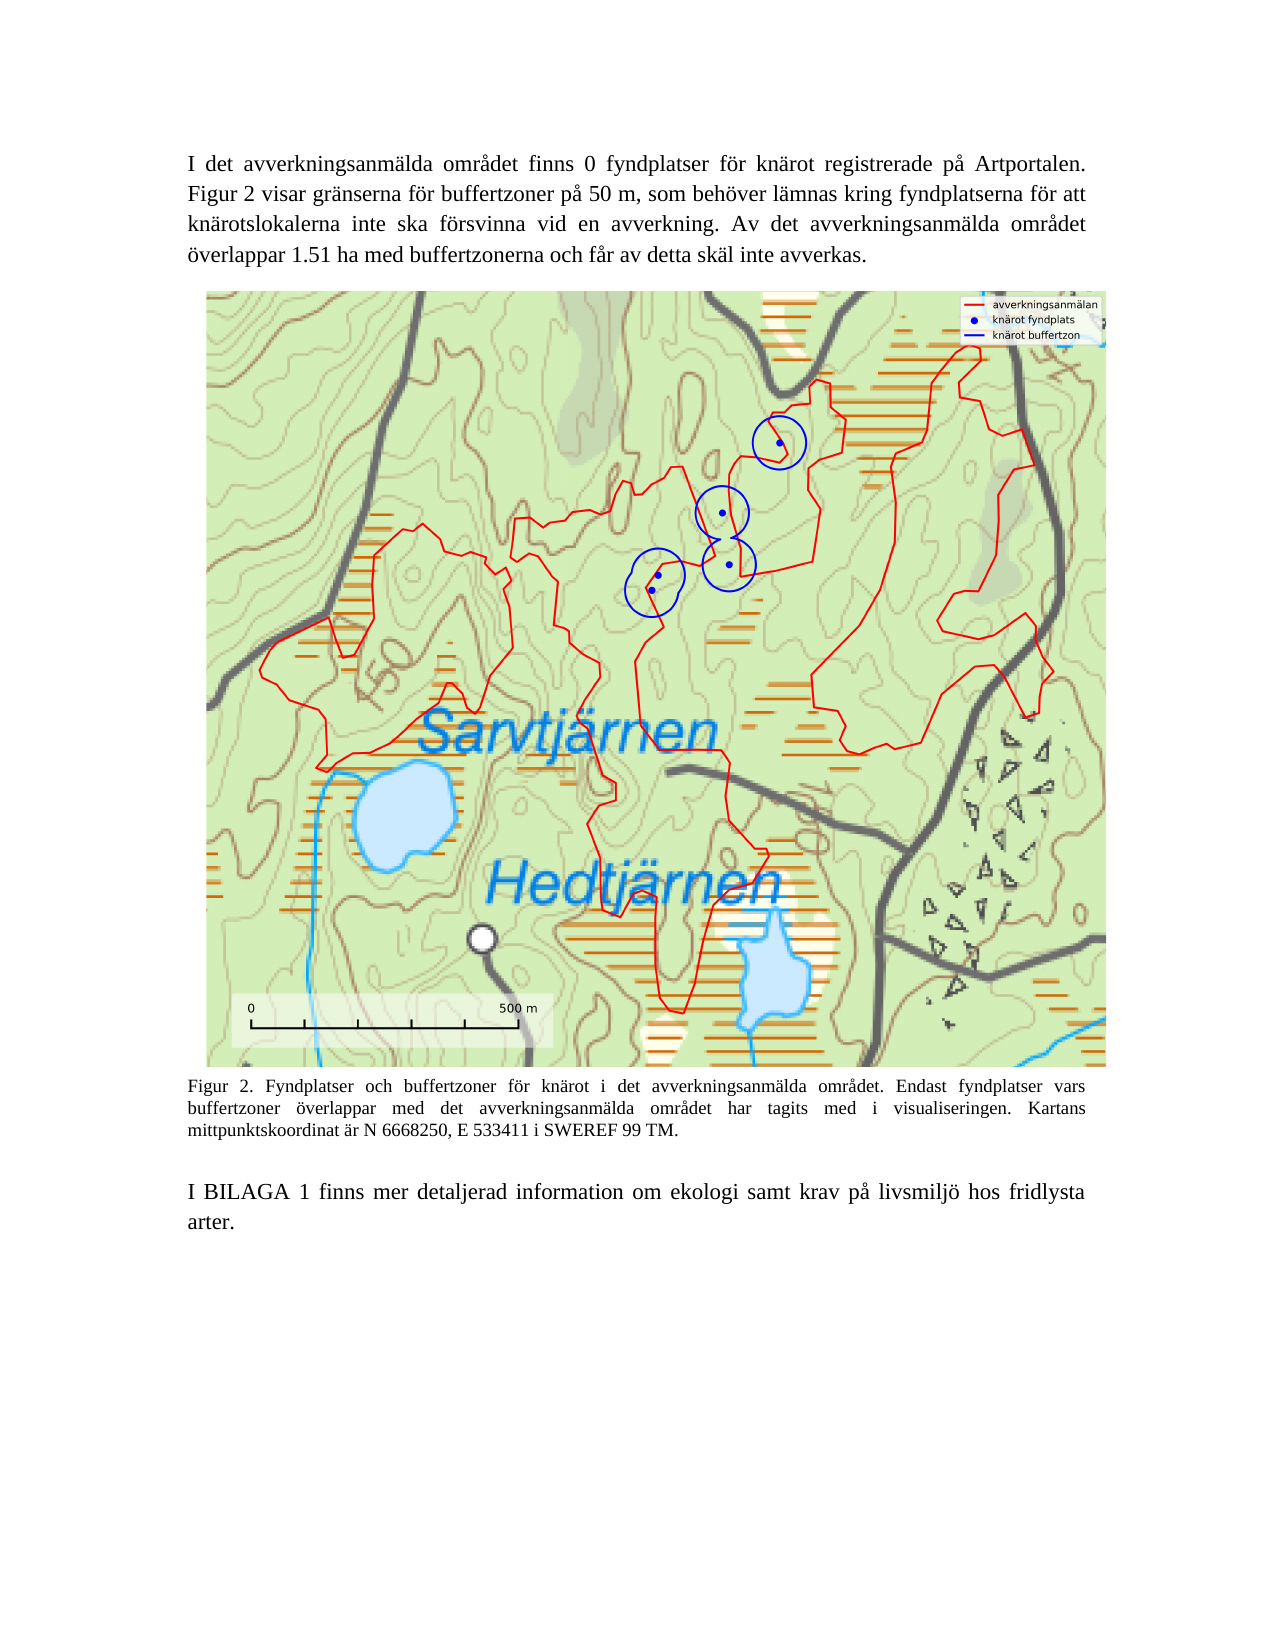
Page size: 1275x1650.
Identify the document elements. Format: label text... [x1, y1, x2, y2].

text I BILAGA 1 finns mer detaljerad information om ekologi samt krav på livsmiljö hos fridlysta arter. [187, 1178, 1087, 1235]
text I det avverkningsanmälda området finns 0 fyndplatser för knärot registrerade på Artportalen. Figur 2 visar gränserna för buffertzoner på 50 m, som behöver lämnas kring fyndplatserna för att knärotslokalerna inte ska försvinna vid en avverkning. Av det avverkningsanmälda området överlappar 1.51 ha med buffertzonerna och får av detta skäl inte avverkas. [187, 150, 1087, 267]
picture [206, 291, 1107, 1067]
text Figur 2. Fyndplatser och buffertzoner för knärot i det avverkningsanmälda området. Endast fyndplatser vars buffertzoner överlappar med det avverkningsanmälda området har tagits med i visualiseringen. Kartans mittpunktskoordinat är N 6668250, E 533411 i SWEREF 99 TM. [187, 1075, 1087, 1140]
